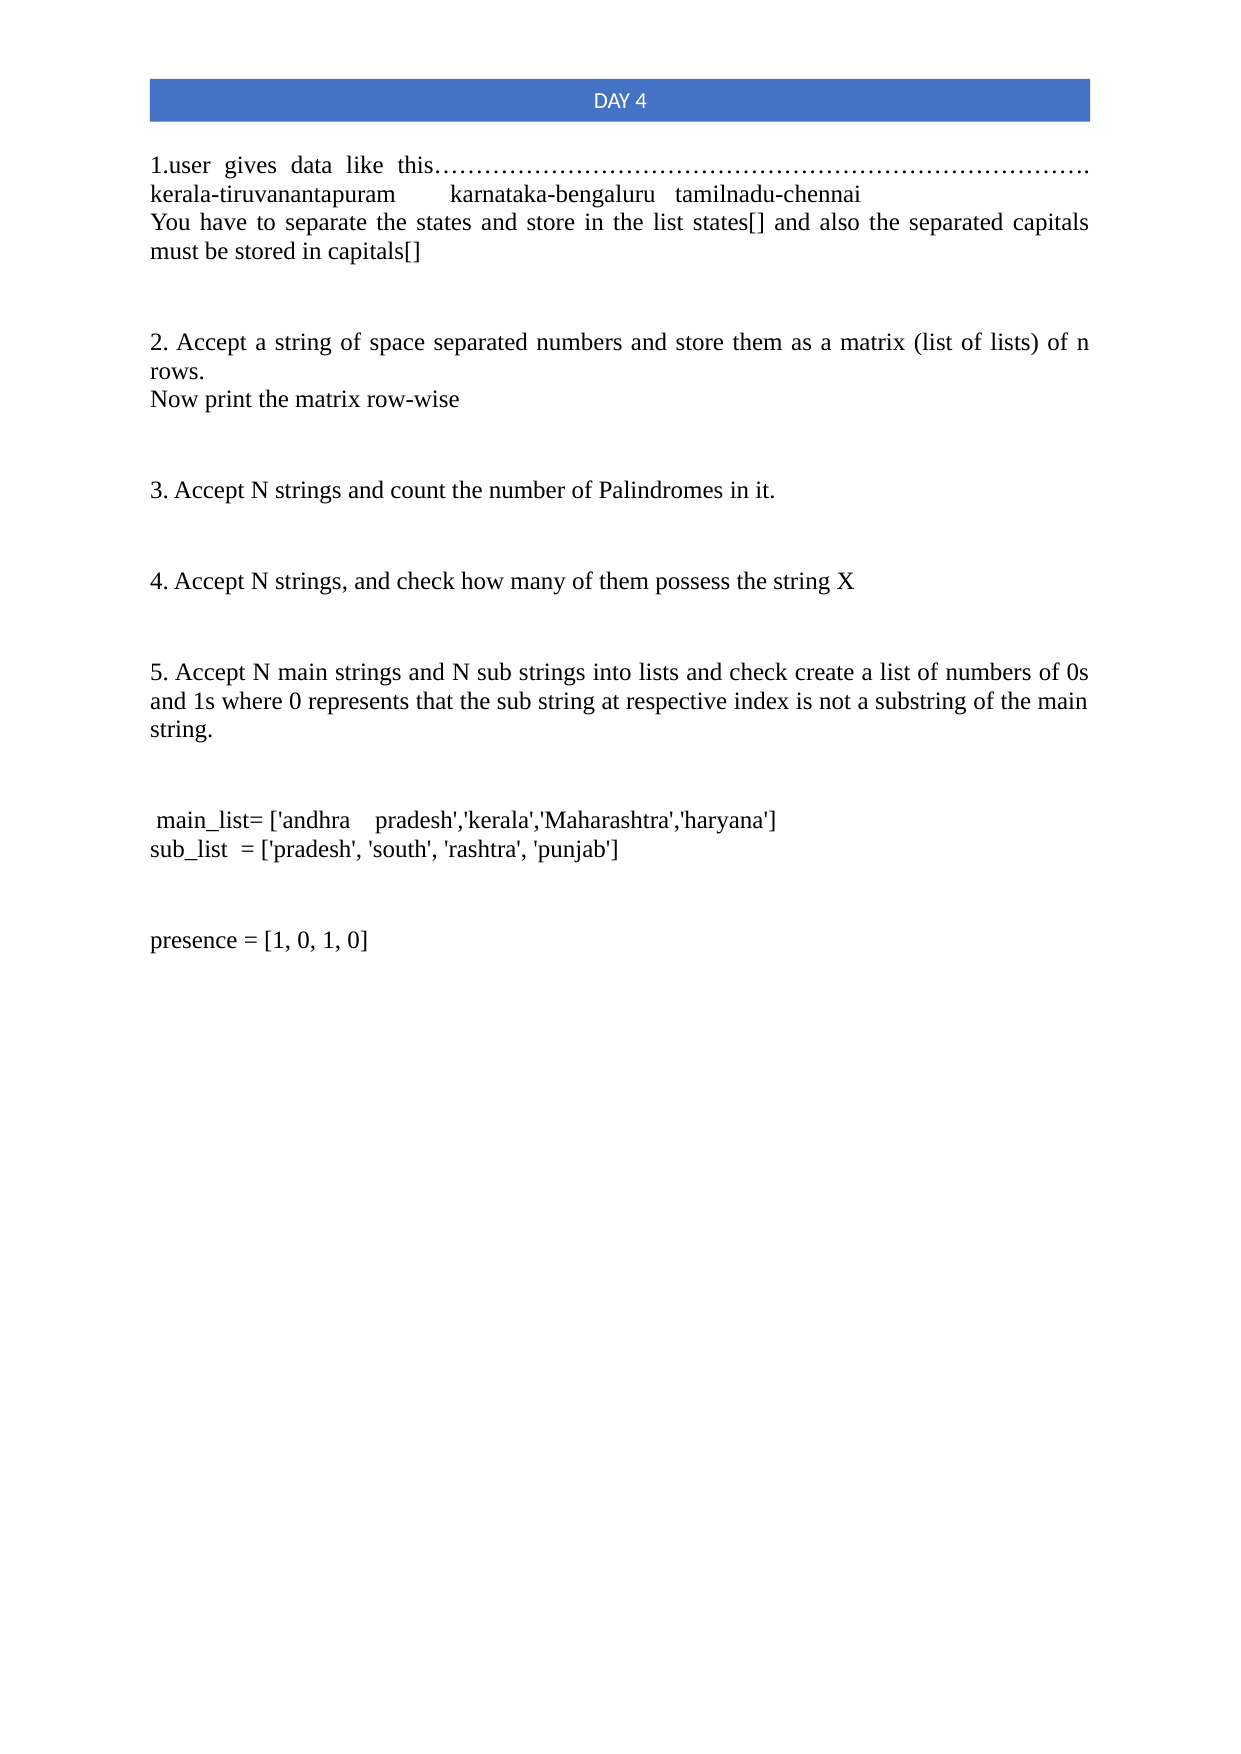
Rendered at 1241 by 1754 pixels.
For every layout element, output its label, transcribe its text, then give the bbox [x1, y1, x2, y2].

text 4. Accept N strings, and check how many of them possess the string X [150, 566, 1090, 595]
text 5. Accept N main strings and N sub strings into lists and check create a list of numbers of 0s and 1s where 0 represents that the sub string at respective index is not a substring of the main string. [150, 657, 1090, 743]
text 1.user gives data like this……………………………………………………………………. kerala-tiruvanantapuram karnataka-bengaluru tamilnadu-chennai You have to separate the states and store in the list states[] and also the separated capitals must be stored in capitals[] [150, 150, 1090, 265]
text presence = [1, 0, 1, 0] [150, 925, 1090, 954]
text 2. Accept a string of space separated numbers and store them as a matrix (list of lists) of n rows. Now print the matrix row-wise [150, 327, 1090, 413]
text 3. Accept N strings and count the number of Palindromes in it. [150, 475, 1090, 504]
text main_list= ['andhra pradesh','kerala','Maharashtra','haryana'] sub_list = ['pradesh', 'south', 'rashtra', 'punjab'] [150, 805, 1090, 863]
